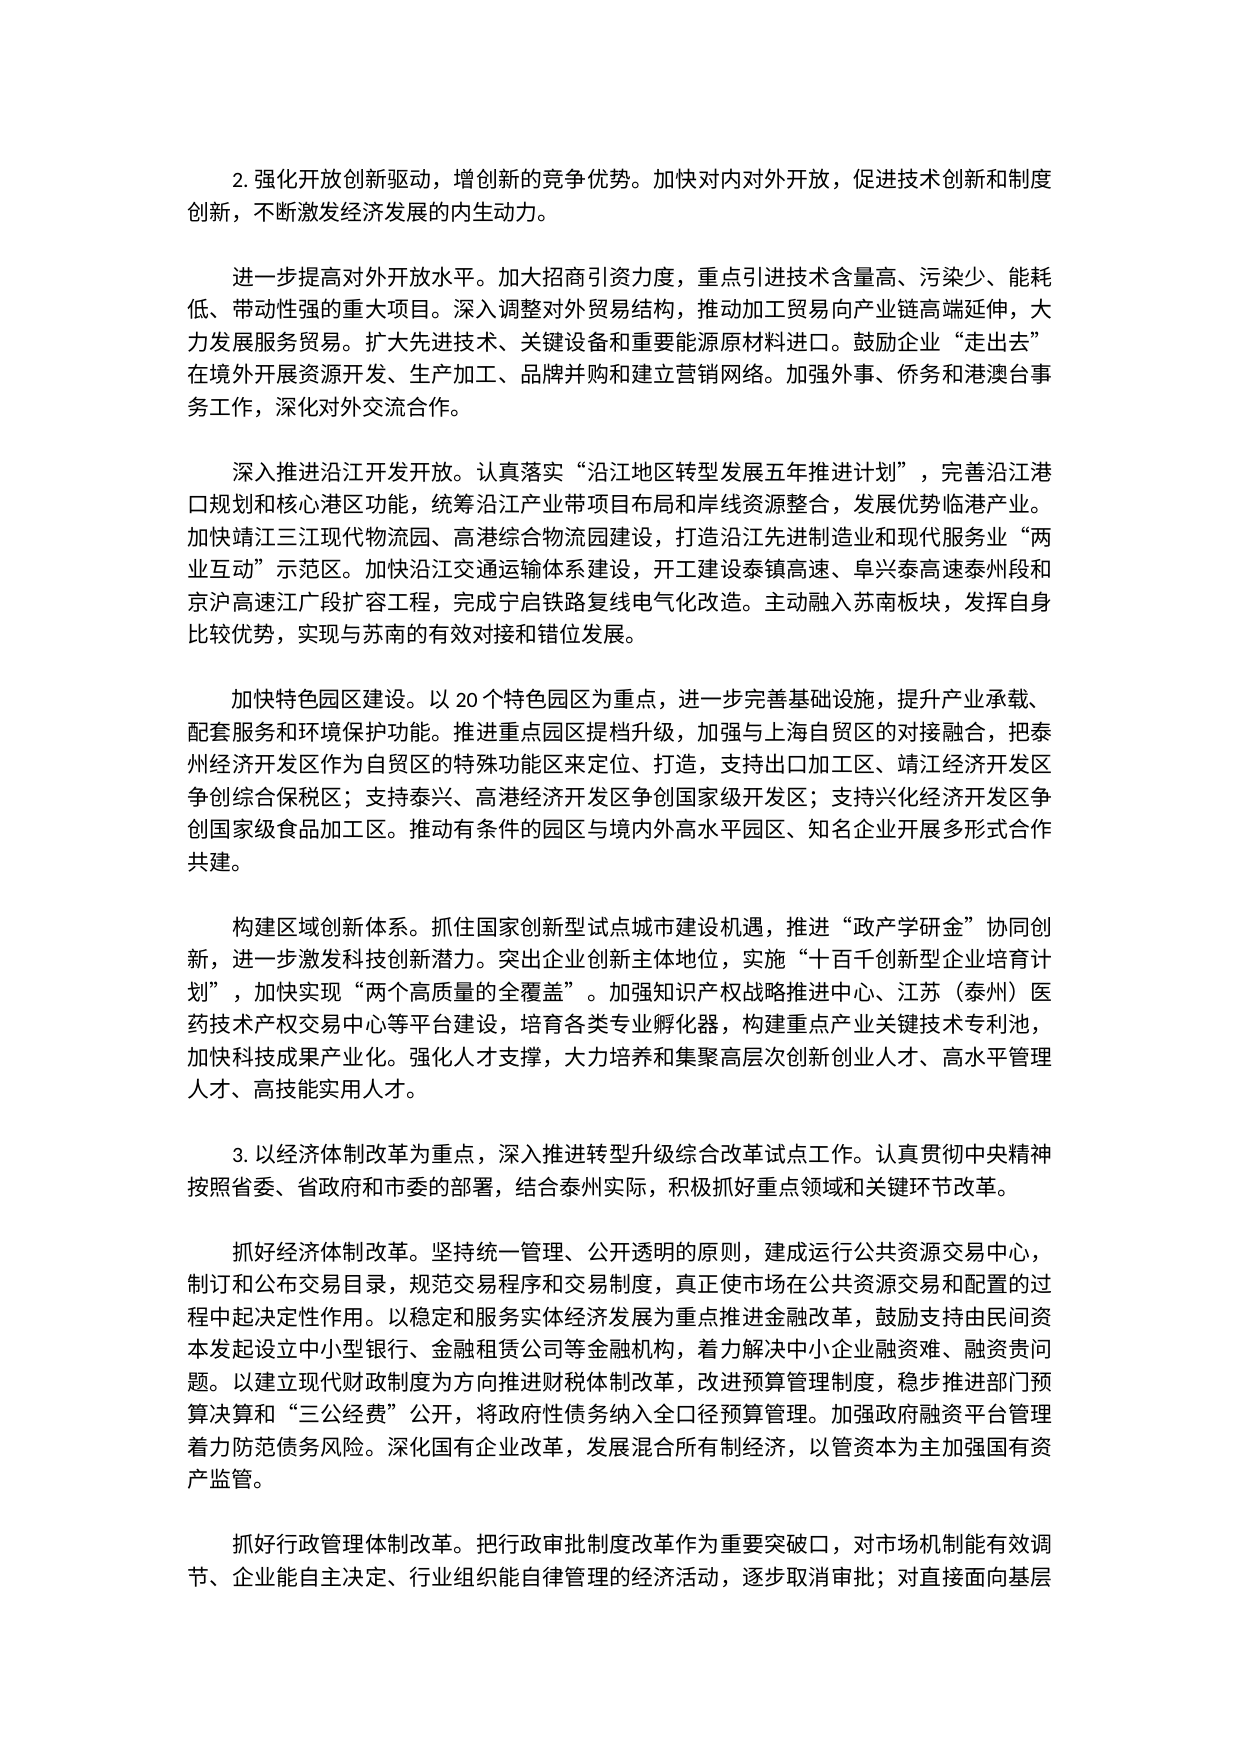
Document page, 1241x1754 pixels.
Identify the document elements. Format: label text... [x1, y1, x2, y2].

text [187, 1527, 1053, 1592]
text 3. 以经济体制改革为重点，深入推进转型升级综合改革试点工作。认真贯彻中央精神，按照省委、省政府和市委的部署，结合泰州实际，积极抓好重点领域和关键环节改革。 [187, 1137, 1053, 1202]
text 深入推进沿江开发开放。认真落实“沿江地区转型发展五年推进计划”，完善沿江港口规划和核心港区功能，统筹沿江产业带项目布局和岸线资源整合，发展优势临港产业。加快靖江三江现代物流园、高港综合物流园建设，打造沿江先进制造业和现代服务业“两业互动”示范区。加快沿江交通运输体系建设，开工建设泰镇高速、阜兴泰高速泰州段和京沪高速江广段扩容工程，完成宁启铁路复线电气化改造。主动融入苏南板块，发挥自身比较优势，实现与苏南的有效对接和错位发展。 [187, 454, 1053, 649]
text 2. 强化开放创新驱动，增创新的竞争优势。加快对内对外开放，促进技术创新和制度创新，不断激发经济发展的内生动力。 [187, 162, 1053, 227]
text 进一步提高对外开放水平。加大招商引资力度，重点引进技术含量高、污染少、能耗低、带动性强的重大项目。深入调整对外贸易结构，推动加工贸易向产业链高端延伸，大力发展服务贸易。扩大先进技术、关键设备和重要能源原材料进口。鼓励企业“走出去”，在境外开展资源开发、生产加工、品牌并购和建立营销网络。加强外事、侨务和港澳台事务工作，深化对外交流合作。 [187, 259, 1053, 422]
text 抓好经济体制改革。坚持统一管理、公开透明的原则，建成运行公共资源交易中心，制订和公布交易目录，规范交易程序和交易制度，真正使市场在公共资源交易和配置的过程中起决定性作用。以稳定和服务实体经济发展为重点推进金融改革，鼓励支持由民间资本发起设立中小型银行、金融租赁公司等金融机构，着力解决中小企业融资难、融资贵问题。以建立现代财政制度为方向推进财税体制改革，改进预算管理制度，稳步推进部门预算决算和“三公经费”公开，将政府性债务纳入全口径预算管理。加强政府融资平台管理，着力防范债务风险。深化国有企业改革，发展混合所有制经济，以管资本为主加强国有资产监管。 [187, 1234, 1053, 1494]
text 构建区域创新体系。抓住国家创新型试点城市建设机遇，推进“政产学研金”协同创新，进一步激发科技创新潜力。突出企业创新主体地位，实施“十百千创新型企业培育计划”，加快实现“两个高质量的全覆盖”。加强知识产权战略推进中心、江苏（泰州）医药技术产权交易中心等平台建设，培育各类专业孵化器，构建重点产业关键技术专利池，加快科技成果产业化。强化人才支撑，大力培养和集聚高层次创新创业人才、高水平管理人才、高技能实用人才。 [187, 909, 1053, 1104]
text 加快特色园区建设。以20个特色园区为重点，进一步完善基础设施，提升产业承载、配套服务和环境保护功能。推进重点园区提档升级，加强与上海自贸区的对接融合，把泰州经济开发区作为自贸区的特殊功能区来定位、打造，支持出口加工区、靖江经济开发区争创综合保税区；支持泰兴、高港经济开发区争创国家级开发区；支持兴化经济开发区争创国家级食品加工区。推动有条件的园区与境内外高水平园区、知名企业开展多形式合作共建。 [187, 682, 1053, 877]
